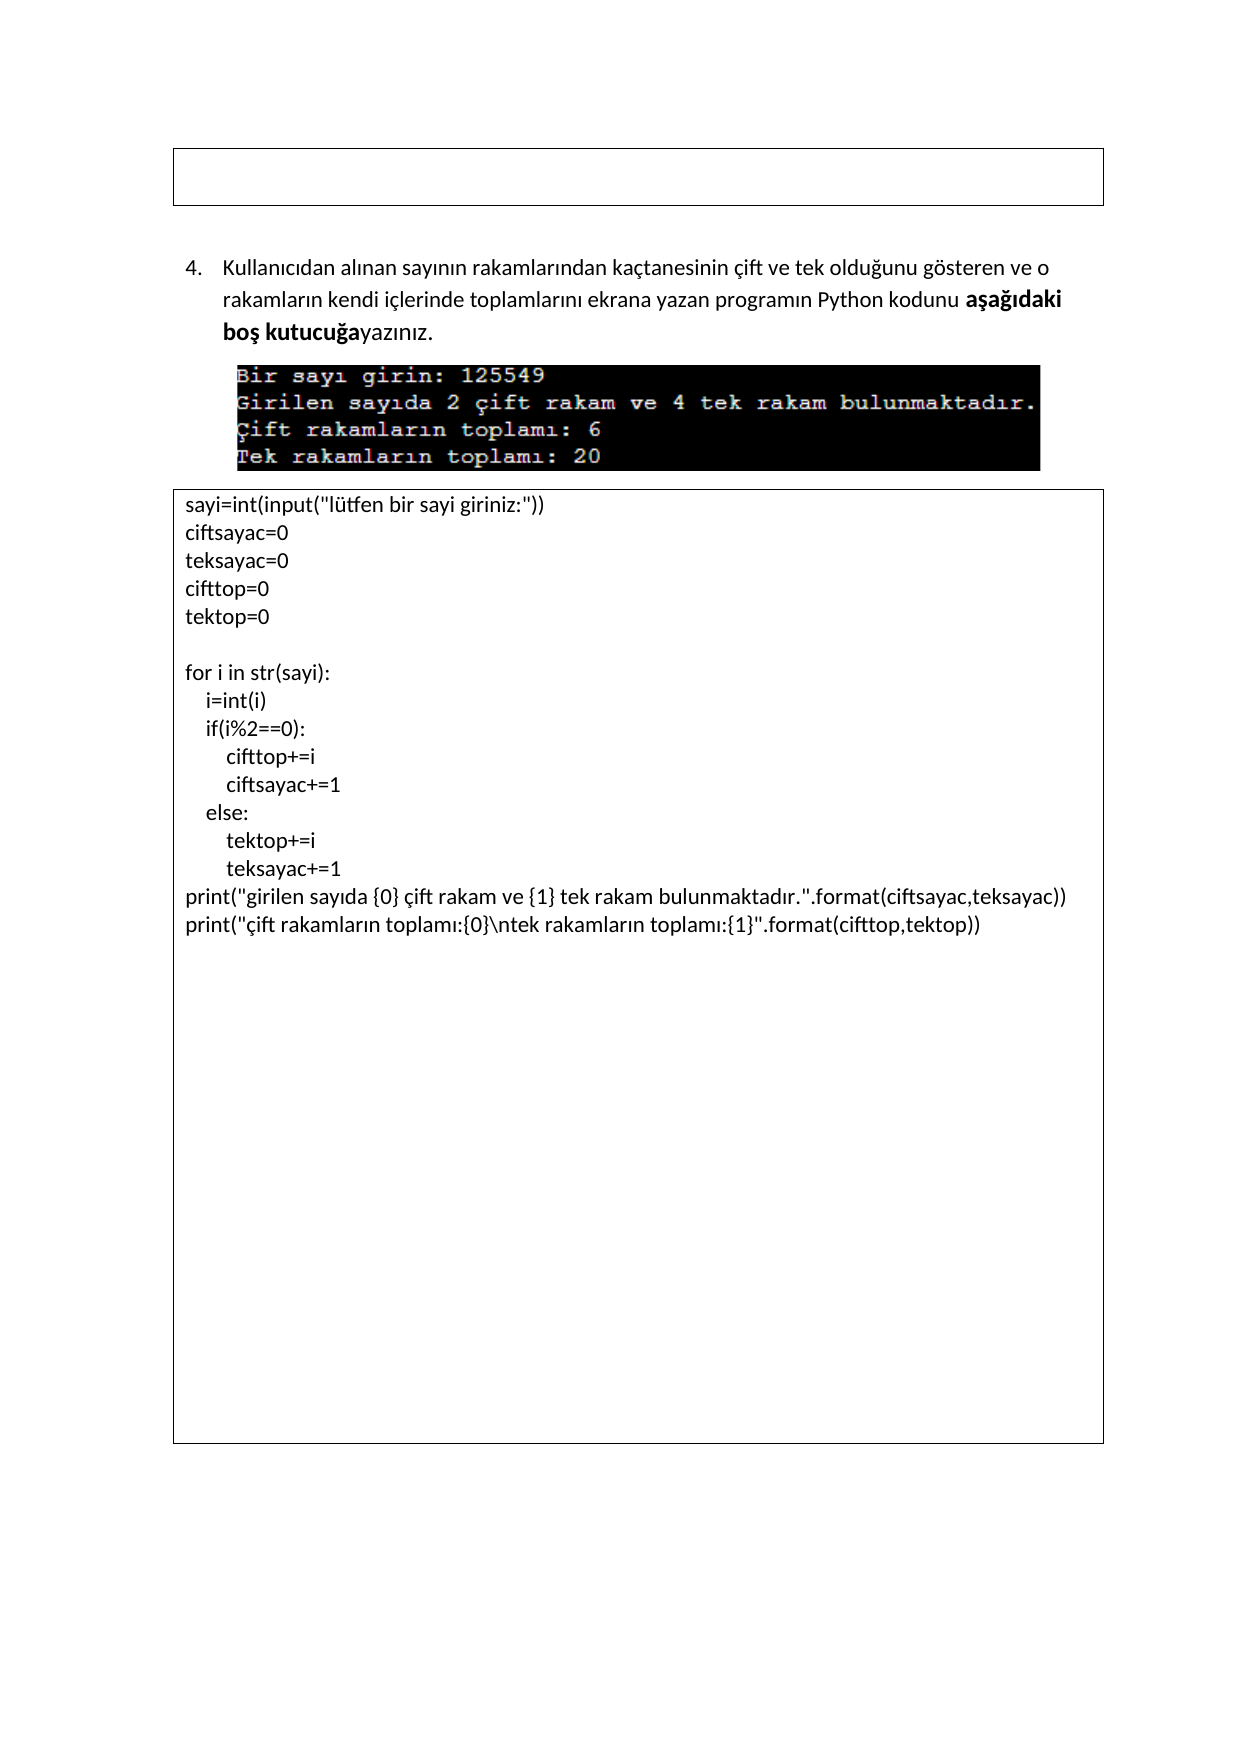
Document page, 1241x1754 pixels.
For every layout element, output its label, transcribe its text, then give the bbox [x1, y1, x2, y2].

picture [237, 365, 1041, 471]
table_header sayi=int(input("lütfen bir sayi giriniz:")) ciftsayac=0 teksayac=0 cifttop=0 tektop=0 for i in str(sayi): i=int(i) if(i%2==0): cifttop+=i ciftsayac+=1 else: tektop+=i teksayac+=1 print("girilen sayıda {0} çift rakam ve {1} tek rakam bulunmaktadır.".format(ciftsayac,teksayac)) print("çift rakamların toplamı:{0}\ntek rakamların toplamı:{1}".format(cifttop,tektop)) [174, 490, 1103, 1443]
list Kullanıcıdan alınan sayının rakamlarından kaçtanesinin çift ve tek olduğunu gösteren ve o rakamların kendi içlerinde toplamlarını ekrana yazan programın Python kodunu aşağıdaki boş kutucuğayazınız. [185, 253, 1093, 346]
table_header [174, 149, 1103, 205]
